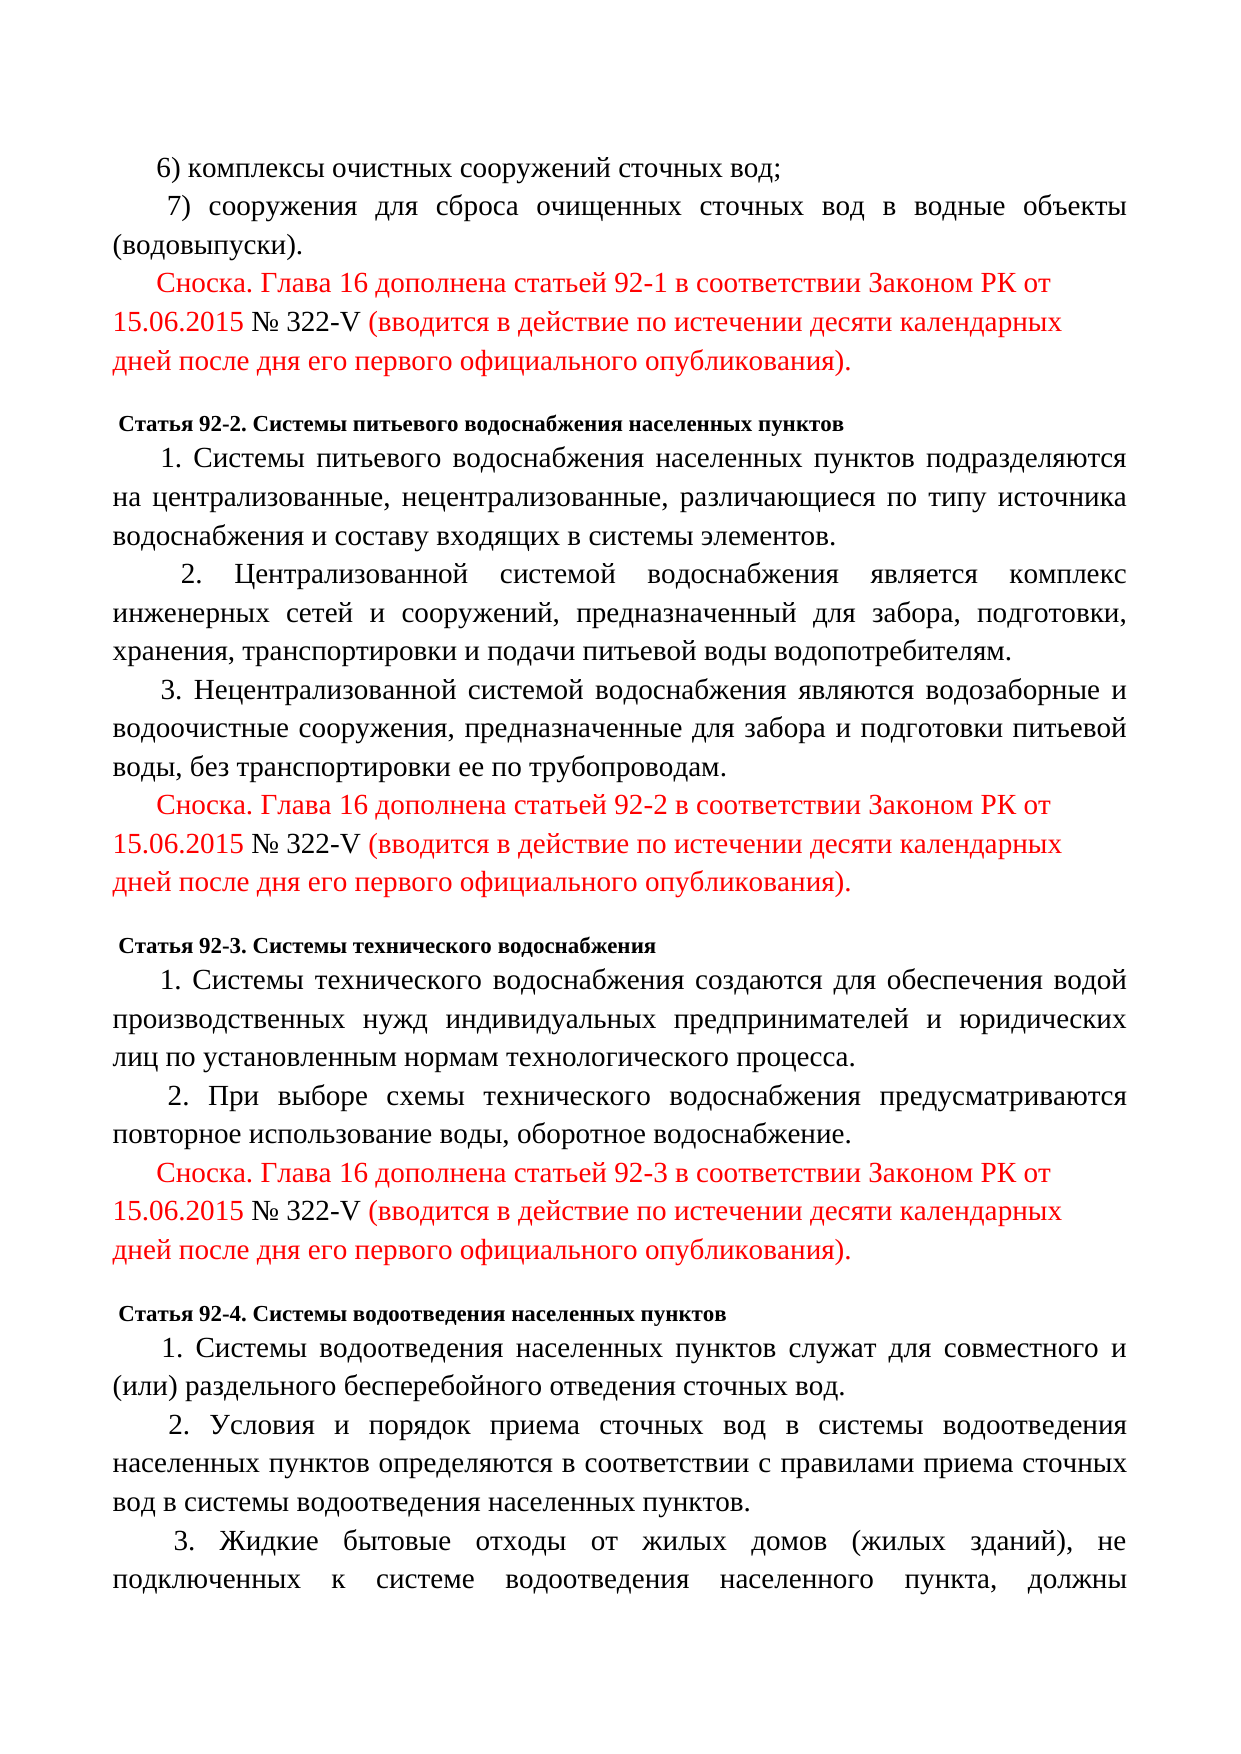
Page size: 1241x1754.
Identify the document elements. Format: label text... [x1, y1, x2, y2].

text Сноска. Глава 16 дополнена статьей 92-1 в соответствии Законом РК от 15.06.2015 № 322-V (вводится в действие по истечении десяти календарных дней после дня его первого официального опубликования). [112, 266, 1128, 406]
text Статья 92-2. Системы питьевого водоснабжения населенных пунктов [112, 410, 1128, 437]
text Статья 92-4. Системы водоотведения населенных пунктов [112, 1300, 1128, 1326]
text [112, 1523, 1128, 1595]
text Сноска. Глава 16 дополнена статьей 92-3 в соответствии Законом РК от 15.06.2015 № 322-V (вводится в действие по истечении десяти календарных дней после дня его первого официального опубликования). [112, 1155, 1128, 1296]
text 1. Системы технического водоснабжения создаются для обеспечения водой производственных нужд индивидуальных предпринимателей и юридических лиц по установленным нормам технологического процесса. [112, 962, 1128, 1073]
text 6) комплексы очистных сооружений сточных вод; [112, 150, 1128, 183]
text 7) сооружения для сброса очищенных сточных вод в водные объекты (водовыпуски). [112, 188, 1128, 261]
text 2. Условия и порядок приема сточных вод в системы водоотведения населенных пунктов определяются в соответствии с правилами приема сточных вод в системы водоотведения населенных пунктов. [112, 1407, 1128, 1518]
text Сноска. Глава 16 дополнена статьей 92-2 в соответствии Законом РК от 15.06.2015 № 322-V (вводится в действие по истечении десяти календарных дней после дня его первого официального опубликования). [112, 787, 1128, 928]
text 3. Нецентрализованной системой водоснабжения являются водозаборные и водоочистные сооружения, предназначенные для забора и подготовки питьевой воды, без транспортировки ее по трубопроводам. [112, 672, 1128, 782]
text 1. Системы водоотведения населенных пунктов служат для совместного и (или) раздельного бесперебойного отведения сточных вод. [112, 1330, 1128, 1402]
text 2. При выборе схемы технического водоснабжения предусматриваются повторное использование воды, оборотное водоснабжение. [112, 1078, 1128, 1150]
text 1. Системы питьевого водоснабжения населенных пунктов подразделяются на централизованные, нецентрализованные, различающиеся по типу источника водоснабжения и составу входящих в системы элементов. [112, 441, 1128, 551]
text Статья 92-3. Системы технического водоснабжения [112, 932, 1128, 958]
text 2. Централизованной системой водоснабжения является комплекс инженерных сетей и сооружений, предназначенный для забора, подготовки, хранения, транспортировки и подачи питьевой воды водопотребителям. [112, 556, 1128, 667]
